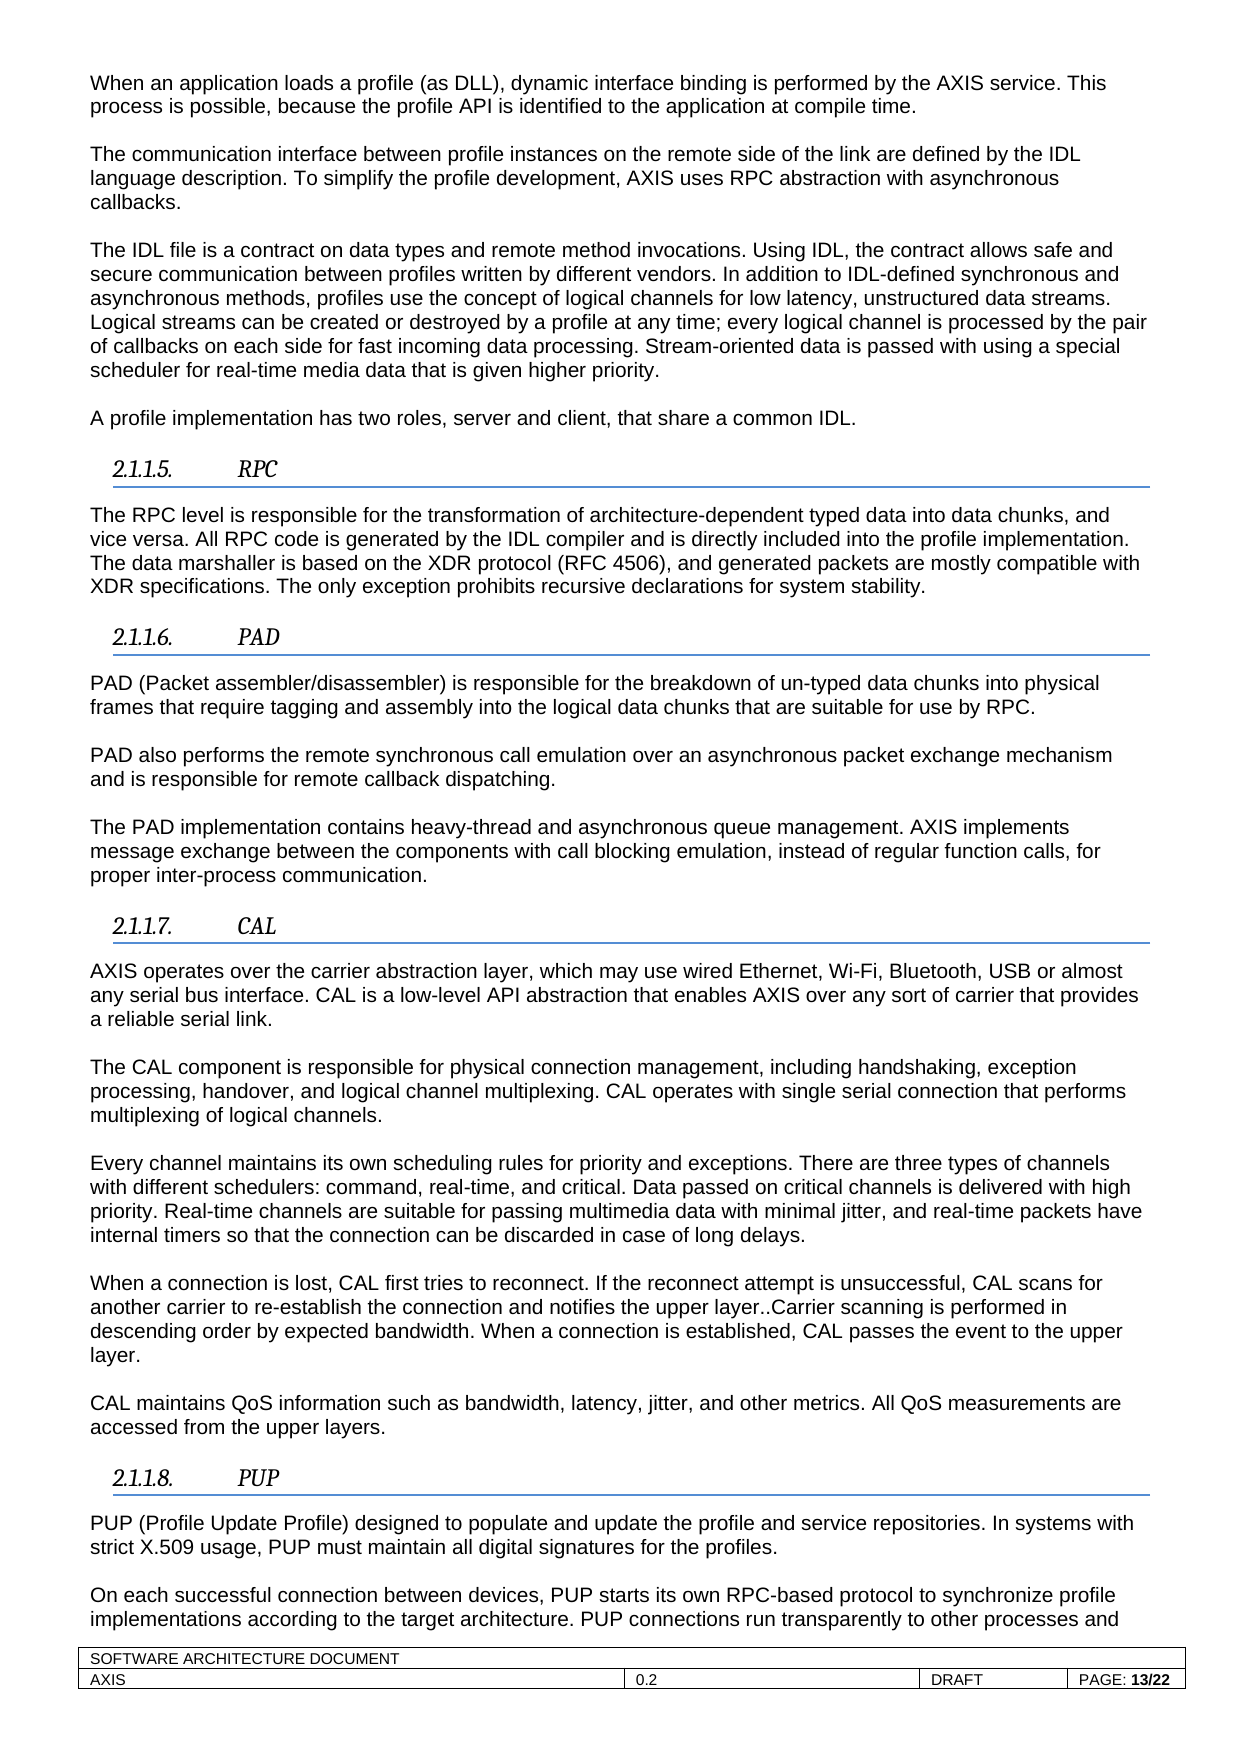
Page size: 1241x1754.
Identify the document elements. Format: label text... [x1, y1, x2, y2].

text When an application loads a profile (as DLL), dynamic interface binding is performed by the AXIS service. This process is possible, because the profile API is identified to the application at compile time. [90, 70, 1150, 118]
text When a connection is lost, CAL first tries to reconnect. If the reconnect attempt is unsuccessful, CAL scans for another carrier to re-establish the connection and notifies the upper layer..Carrier scanning is performed in descending order by expected bandwidth. When a connection is established, CAL passes the event to the upper layer. [90, 1271, 1150, 1367]
subtitle CAL [112, 912, 1150, 944]
text PUP (Profile Update Profile) designed to populate and update the profile and service repositories. In systems with strict X.509 usage, PUP must maintain all digital signatures for the profiles. [90, 1511, 1150, 1559]
text PAD (Packet assembler/disassembler) is responsible for the breakdown of un-typed data chunks into physical frames that require tagging and assembly into the logical data chunks that are suitable for use by RPC. [90, 671, 1150, 719]
text The RPC level is responsible for the transformation of architecture-dependent typed data into data chunks, and vice versa. All RPC code is generated by the IDL compiler and is directly included into the profile implementation. [90, 502, 1150, 550]
text AXIS operates over the carrier abstraction layer, which may use wired Ethernet, Wi-Fi, Bluetooth, USB or almost any serial bus interface. CAL is a low-level API abstraction that enables AXIS over any sort of carrier that provides a reliable serial link. [90, 959, 1150, 1031]
text CAL maintains QoS information such as bandwidth, latency, jitter, and other metrics. All QoS measurements are accessed from the upper layers. [90, 1391, 1150, 1438]
text Every channel maintains its own scheduling rules for priority and exceptions. There are three types of channels with different schedulers: command, real-time, and critical. Data passed on critical channels is delivered with high priority. Real-time channels are suitable for passing multimedia data with minimal jitter, and real-time packets have internal timers so that the connection can be discarded in case of long delays. [90, 1151, 1150, 1247]
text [90, 1583, 1150, 1631]
subtitle PUP [112, 1463, 1150, 1496]
text The communication interface between profile instances on the remote side of the link are defined by the IDL language description. To simplify the profile development, AXIS uses RPC abstraction with asynchronous callbacks. [90, 142, 1150, 214]
text The data marshaller is based on the XDR protocol (RFC 4506), and generated packets are mostly compatible with XDR specifications. The only exception prohibits recursive declarations for system stability. [90, 550, 1150, 598]
text The PAD implementation contains heavy-thread and asynchronous queue management. AXIS implements message exchange between the components with call blocking emulation, instead of regular function calls, for proper inter-process communication. [90, 815, 1150, 887]
text The CAL component is responsible for physical connection management, including handshaking, exception processing, handover, and logical channel multiplexing. CAL operates with single serial connection that performs multiplexing of logical channels. [90, 1055, 1150, 1127]
text The IDL file is a contract on data types and remote method invocations. Using IDL, the contract allows safe and secure communication between profiles written by different vendors. In addition to IDL-defined synchronous and asynchronous methods, profiles use the concept of logical channels for low latency, unstructured data streams. Logical streams can be created or destroyed by a profile at any time; every logical channel is processed by the pair of callbacks on each side for fast incoming data processing. Stream-oriented data is passed with using a special scheduler for real-time media data that is given higher priority. [90, 238, 1150, 382]
subtitle PAD [112, 623, 1150, 656]
subtitle RPC [112, 455, 1150, 488]
text PAD also performs the remote synchronous call emulation over an asynchronous packet exchange mechanism and is responsible for remote callback dispatching. [90, 743, 1150, 791]
text A profile implementation has two roles, server and client, that share a common IDL. [90, 406, 1150, 430]
